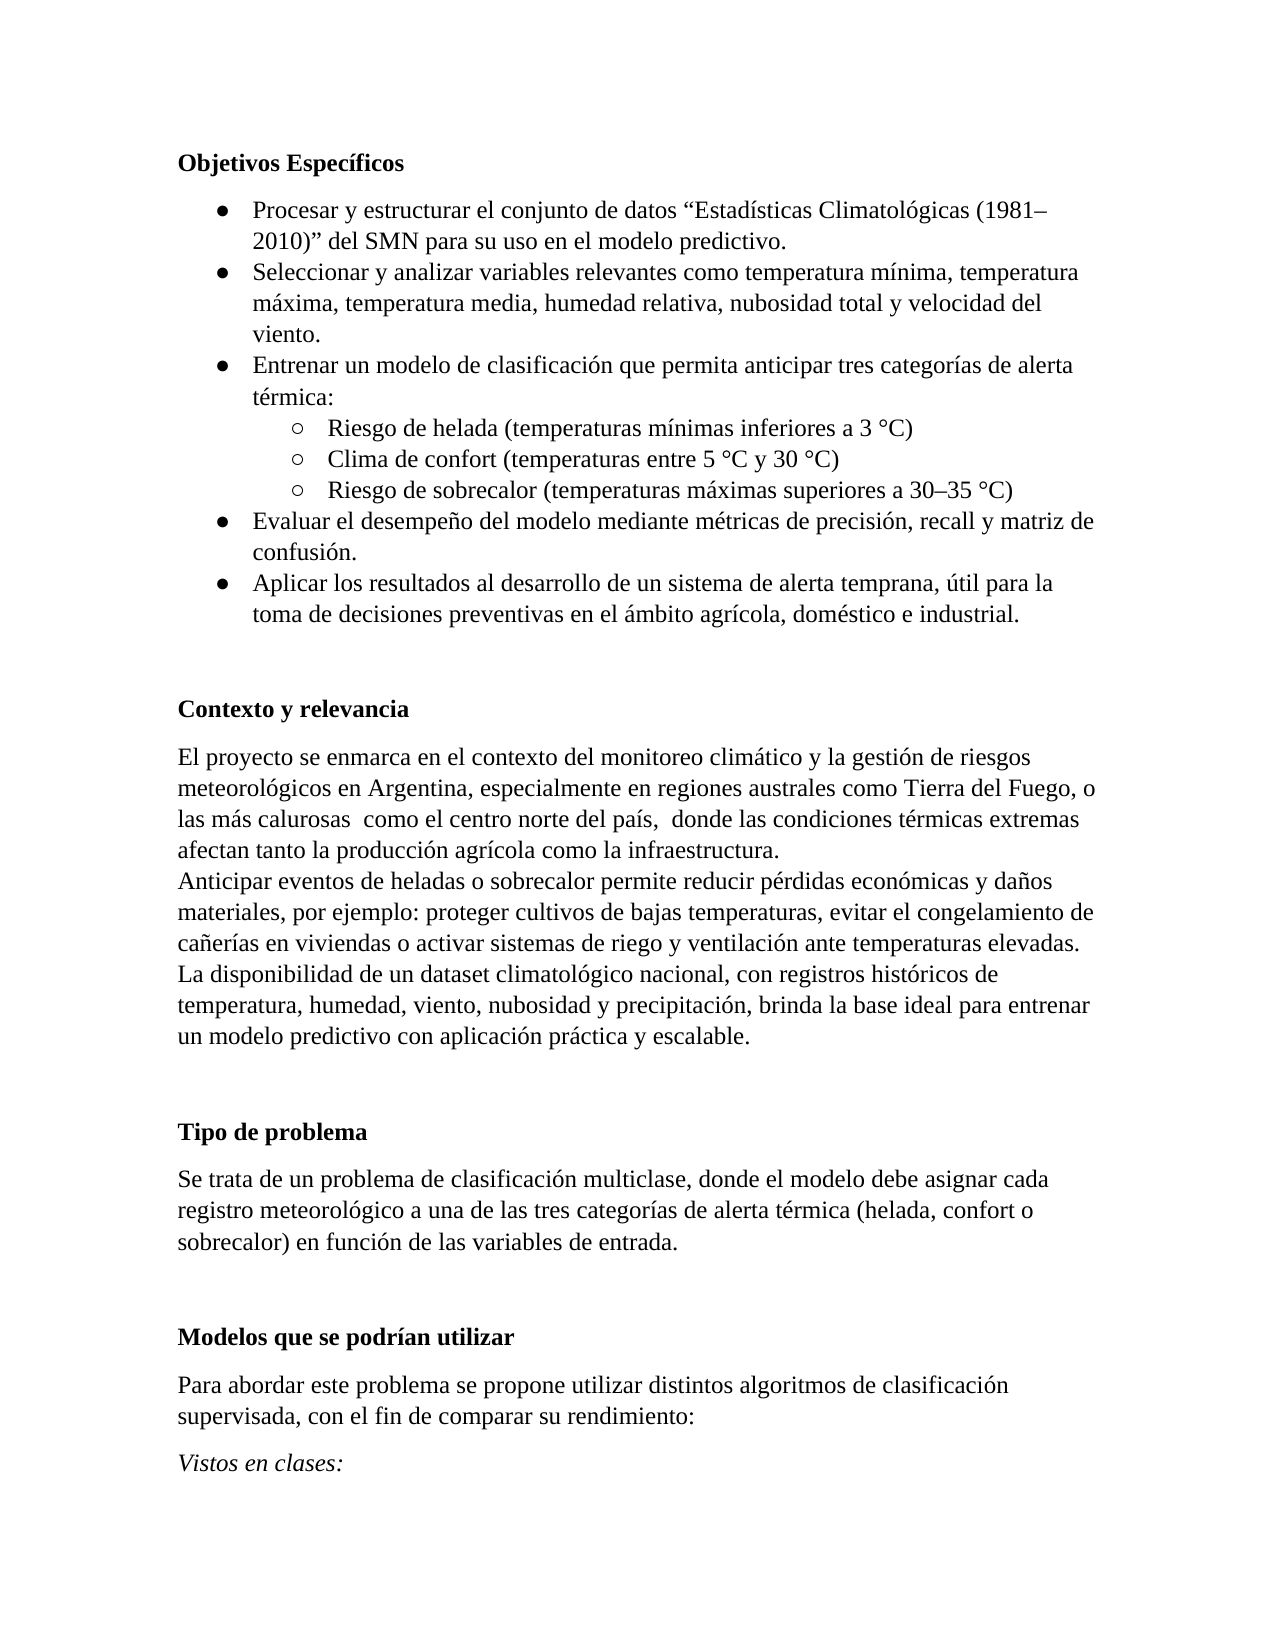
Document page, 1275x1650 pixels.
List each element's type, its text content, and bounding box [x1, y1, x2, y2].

list Riesgo de sobrecalor (temperaturas máximas superiores a 30–35 °C) [290, 475, 1098, 503]
text Vistos en clases: [177, 1448, 1098, 1477]
text Para abordar este problema se propone utilizar distintos algoritmos de clasificación supervisada, con el fin de comparar su rendimiento: [177, 1370, 1098, 1429]
list Riesgo de helada (temperaturas mínimas inferiores a 3 °C) [290, 413, 1098, 441]
text Se trata de un problema de clasificación multiclase, donde el modelo debe asignar cada registro meteorológico a una de las tres categorías de alerta térmica (helada, confort o sobrecalor) en función de las variables de entrada. [177, 1164, 1098, 1255]
list Seleccionar y analizar variables relevantes como temperatura mínima, temperatura máxima, temperatura media, humedad relativa, nubosidad total y velocidad del viento. [215, 257, 1098, 348]
text Contexto y relevancia [177, 694, 1098, 723]
text Tipo de problema [177, 1117, 1098, 1146]
text Modelos que se podrían utilizar [177, 1322, 1098, 1351]
list Clima de confort (temperaturas entre 5 °C y 30 °C) [290, 444, 1098, 472]
list Procesar y estructurar el conjunto de datos “Estadísticas Climatológicas (1981–2010)” del SMN para su uso en el modelo predictivo. [215, 195, 1098, 255]
text El proyecto se enmarca en el contexto del monitoreo climático y la gestión de riesgos meteorológicos en Argentina, especialmente en regiones australes como Tierra del Fuego, o las más calurosas como el centro norte del país, donde las condiciones térmicas extremas afectan tanto la producción agrícola como la infraestructura. Anticipar eventos de heladas o sobrecalor permite reducir pérdidas económicas y daños materiales, por ejemplo: proteger cultivos de bajas temperaturas, evitar el congelamiento de cañerías en viviendas o activar sistemas de riego y ventilación ante temperaturas elevadas. La disponibilidad de un dataset climatológico nacional, con registros históricos de temperatura, humedad, viento, nubosidad y precipitación, brinda la base ideal para entrenar un modelo predictivo con aplicación práctica y escalable. [177, 742, 1098, 1050]
list Aplicar los resultados al desarrollo de un sistema de alerta temprana, útil para la toma de decisiones preventivas en el ámbito agrícola, doméstico e industrial. [215, 568, 1098, 628]
list Entrenar un modelo de clasificación que permita anticipar tres categorías de alerta térmica: [215, 351, 1098, 410]
text Objetivos Específicos [177, 148, 1098, 176]
list Evaluar el desempeño del modelo mediante métricas de precisión, recall y matriz de confusión. [215, 506, 1098, 566]
